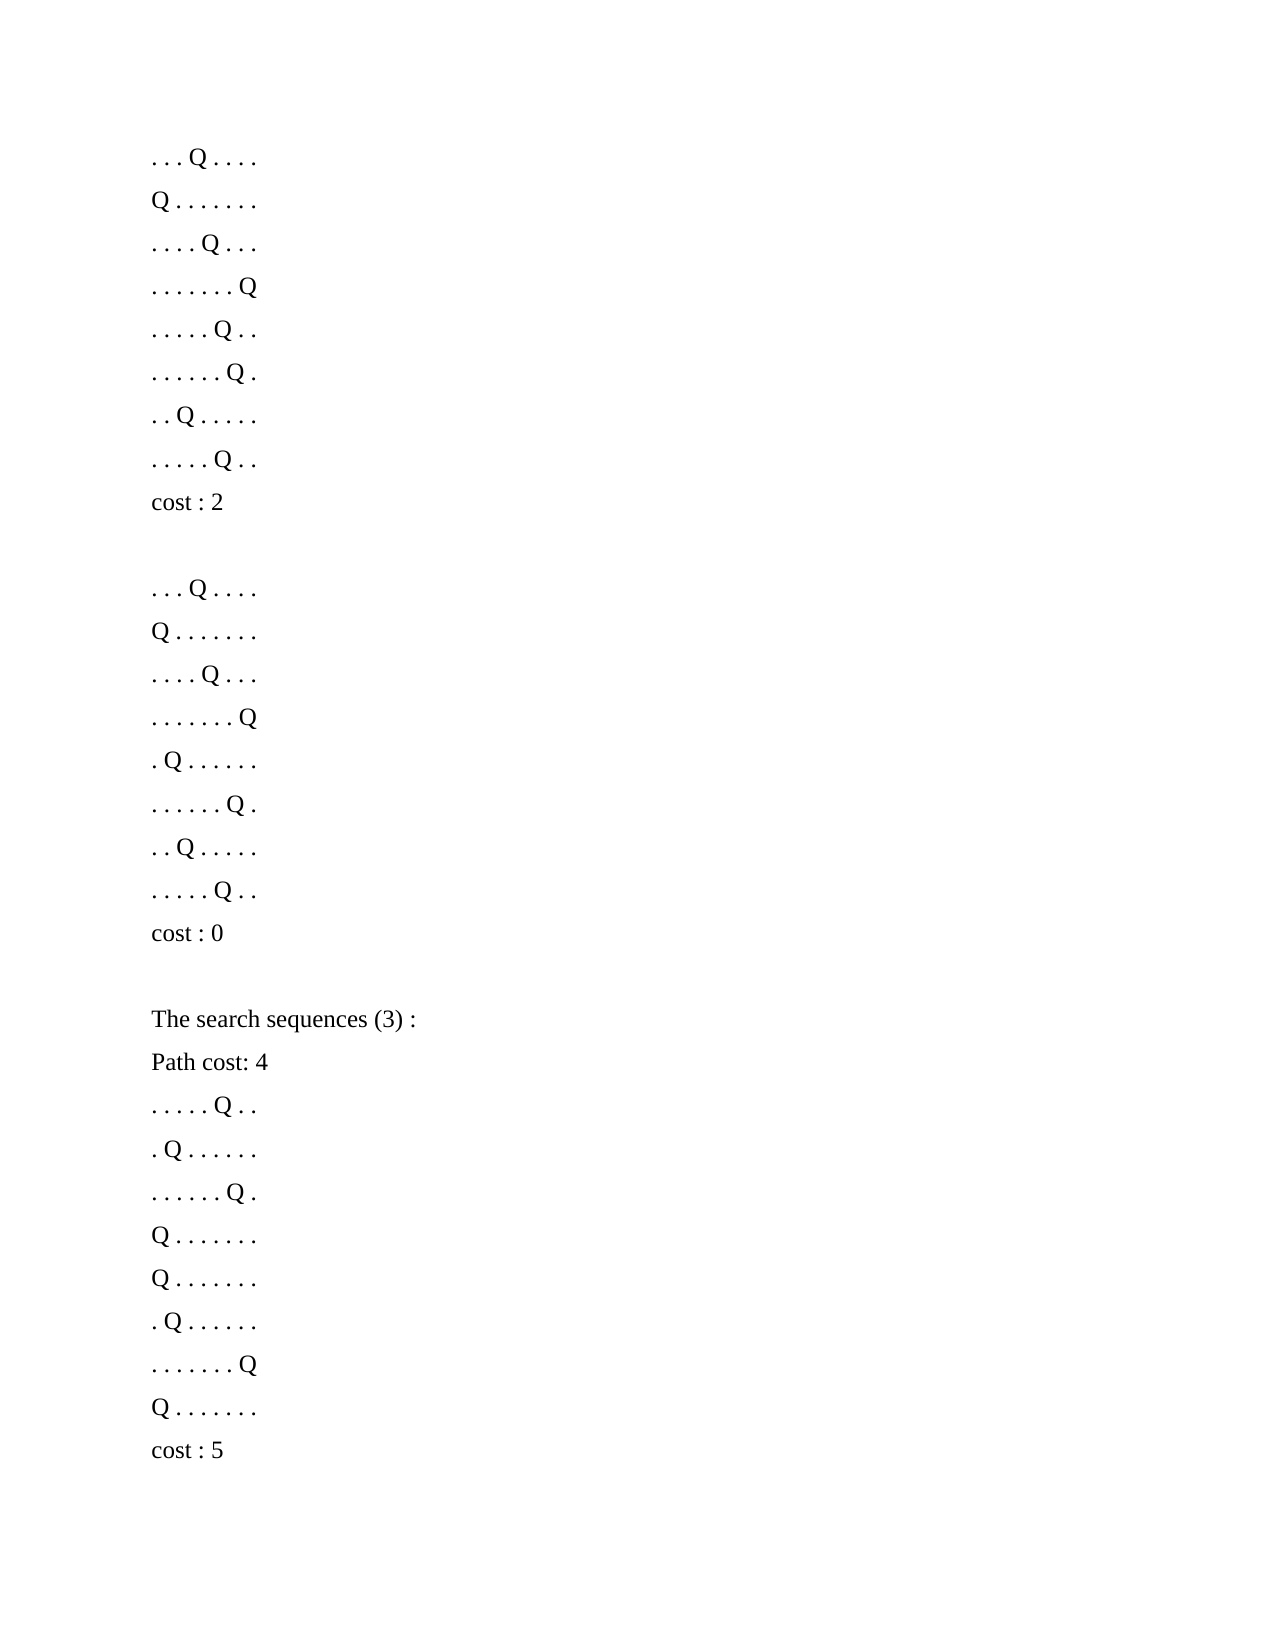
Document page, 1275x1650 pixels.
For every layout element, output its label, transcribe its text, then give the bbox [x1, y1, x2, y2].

text . . . Q . . . . [151, 142, 1167, 171]
text cost : 2 [151, 487, 1167, 516]
text . . . . . Q . . [151, 875, 1167, 904]
text . . . . . . . Q [151, 702, 1167, 731]
text Q . . . . . . . [151, 1263, 1167, 1292]
text Path cost: 4 [151, 1047, 1167, 1076]
text . . . Q . . . . [151, 573, 1167, 602]
text . . . . . Q . . [151, 444, 1167, 472]
text . . Q . . . . . [151, 401, 1167, 429]
text . . . . . Q . . [151, 314, 1167, 343]
text . . . . . . . Q [151, 271, 1167, 300]
text . . . . . . Q . [151, 1177, 1167, 1206]
text Q . . . . . . . [151, 1392, 1167, 1421]
text . . Q . . . . . [151, 832, 1167, 861]
text cost : 0 [151, 918, 1167, 947]
text . Q . . . . . . [151, 746, 1167, 774]
text . Q . . . . . . [151, 1134, 1167, 1162]
text . . . . Q . . . [151, 228, 1167, 257]
text . . . . . Q . . [151, 1091, 1167, 1119]
text Q . . . . . . . [151, 1220, 1167, 1249]
text . . . . . . Q . [151, 357, 1167, 386]
text Q . . . . . . . [151, 616, 1167, 645]
text . . . . . . . Q [151, 1349, 1167, 1378]
text . . . . Q . . . [151, 659, 1167, 688]
text cost : 5 [151, 1436, 1167, 1464]
text . Q . . . . . . [151, 1306, 1167, 1335]
text . . . . . . Q . [151, 789, 1167, 817]
text Q . . . . . . . [151, 185, 1167, 214]
text The search sequences (3) : [151, 1004, 1167, 1033]
